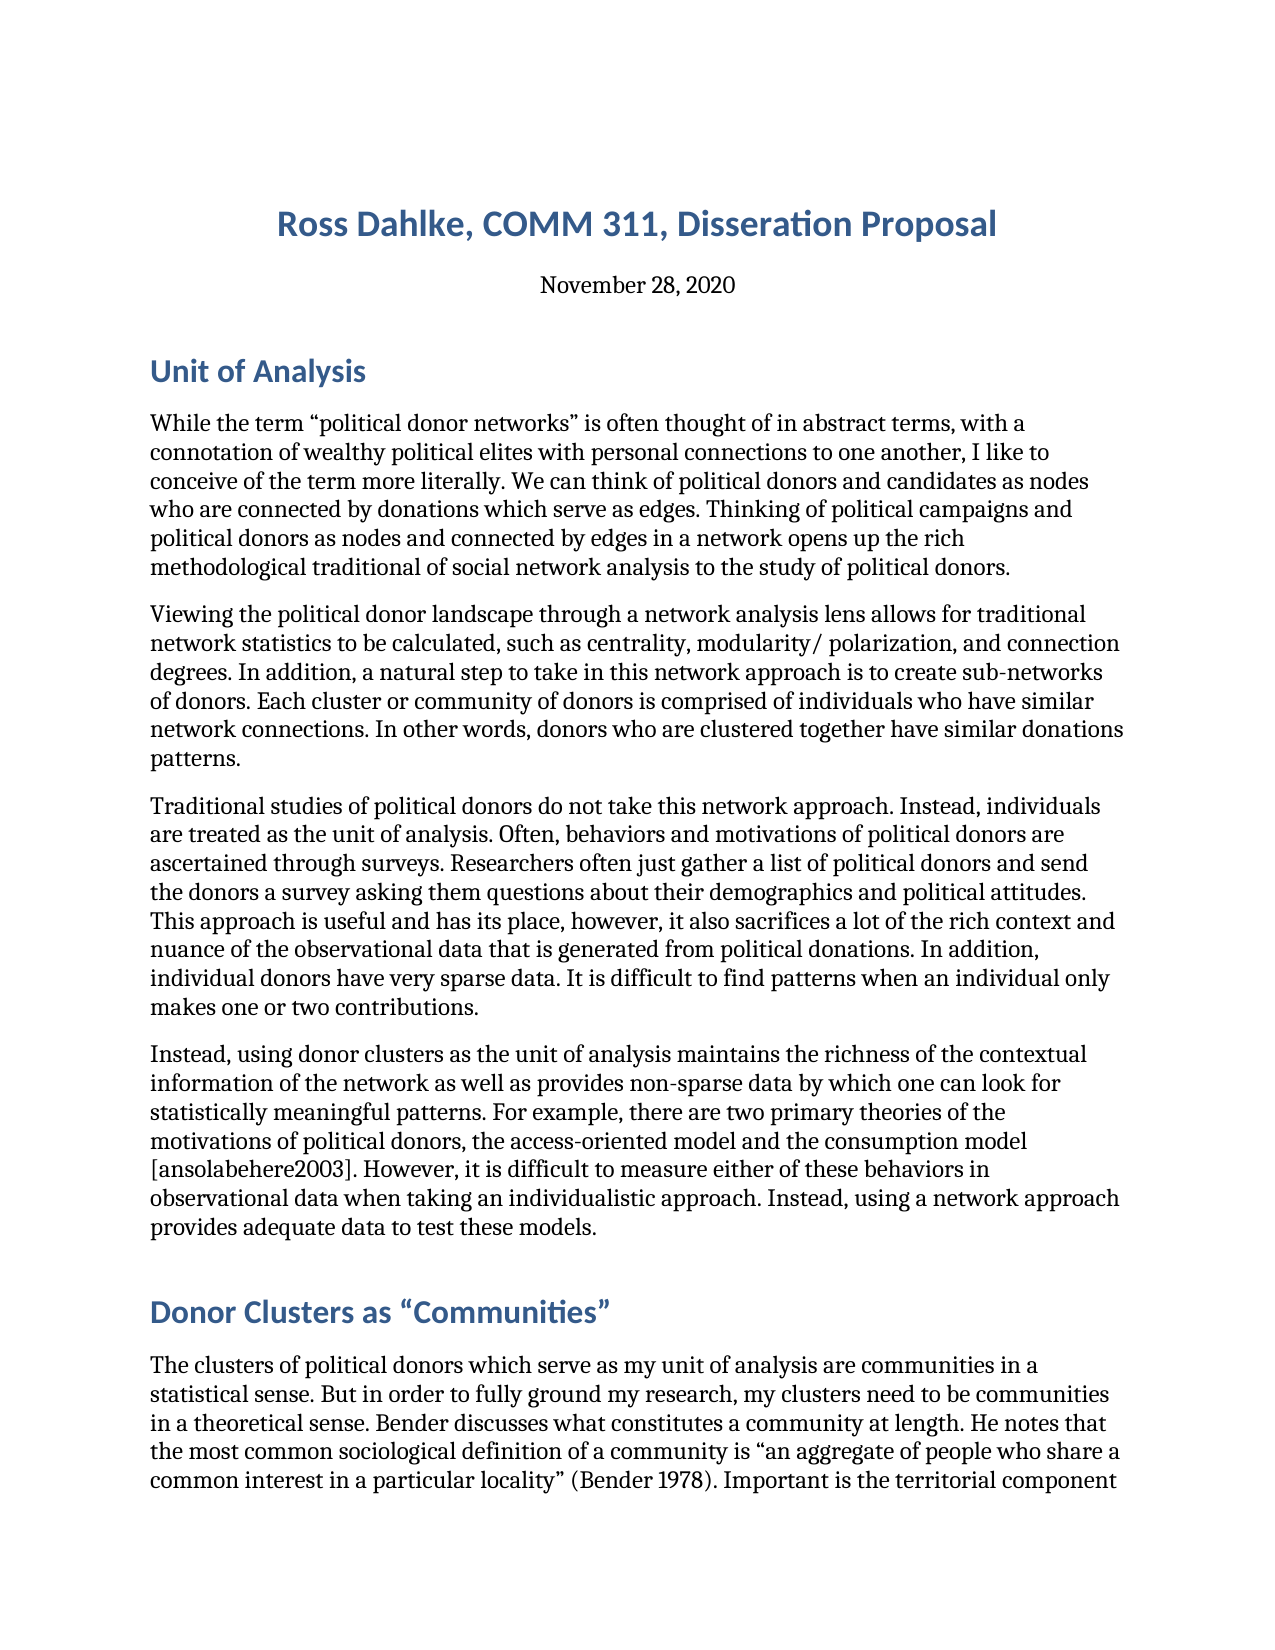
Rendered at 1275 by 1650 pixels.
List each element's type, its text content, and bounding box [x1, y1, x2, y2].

subtitle Unit of Analysis [150, 349, 1125, 390]
text November 28, 2020 [150, 271, 1125, 299]
text Viewing the political donor landscape through a network analysis lens allows for traditional network statistics to be calculated, such as centrality, modularity/ polarization, and connection degrees. In addition, a natural step to take in this network approach is to create sub-networks of donors. Each cluster or community of donors is comprised of individuals who have similar network connections. In other words, donors who are clustered together have similar donations patterns. [150, 600, 1125, 773]
text Traditional studies of political donors do not take this network approach. Instead, individuals are treated as the unit of analysis. Often, behaviors and motivations of political donors are ascertained through surveys. Researchers often just gather a list of political donors and send the donors a survey asking them questions about their demographics and political attitudes. This approach is useful and has its place, however, it also sacrifices a lot of the rich context and nuance of the observational data that is generated from political donations. In addition, individual donors have very sparse data. It is difficult to find patterns when an individual only makes one or two contributions. [150, 792, 1125, 1022]
subtitle Donor Clusters as “Communities” [150, 1292, 1125, 1332]
text Instead, using donor clusters as the unit of analysis maintains the richness of the contextual information of the network as well as provides non-sparse data by which one can look for statistically meaningful patterns. For example, there are two primary theories of the motivations of political donors, the access-oriented model and the consumption model [ansolabehere2003]. However, it is difficult to measure either of these behaviors in observational data when taking an individualistic approach. Instead, using a network approach provides adequate data to test these models. [150, 1040, 1125, 1242]
text While the term “political donor networks” is often thought of in abstract terms, with a connotation of wealthy political elites with personal connections to one another, I like to conceive of the term more literally. We can think of political donors and candidates as nodes who are connected by donations which serve as edges. Thinking of political campaigns and political donors as nodes and connected by edges in a network opens up the rich methodological traditional of social network analysis to the study of political donors. [150, 409, 1125, 582]
title Ross Dahlke, COMM 311, Disseration Proposal [150, 200, 1125, 246]
